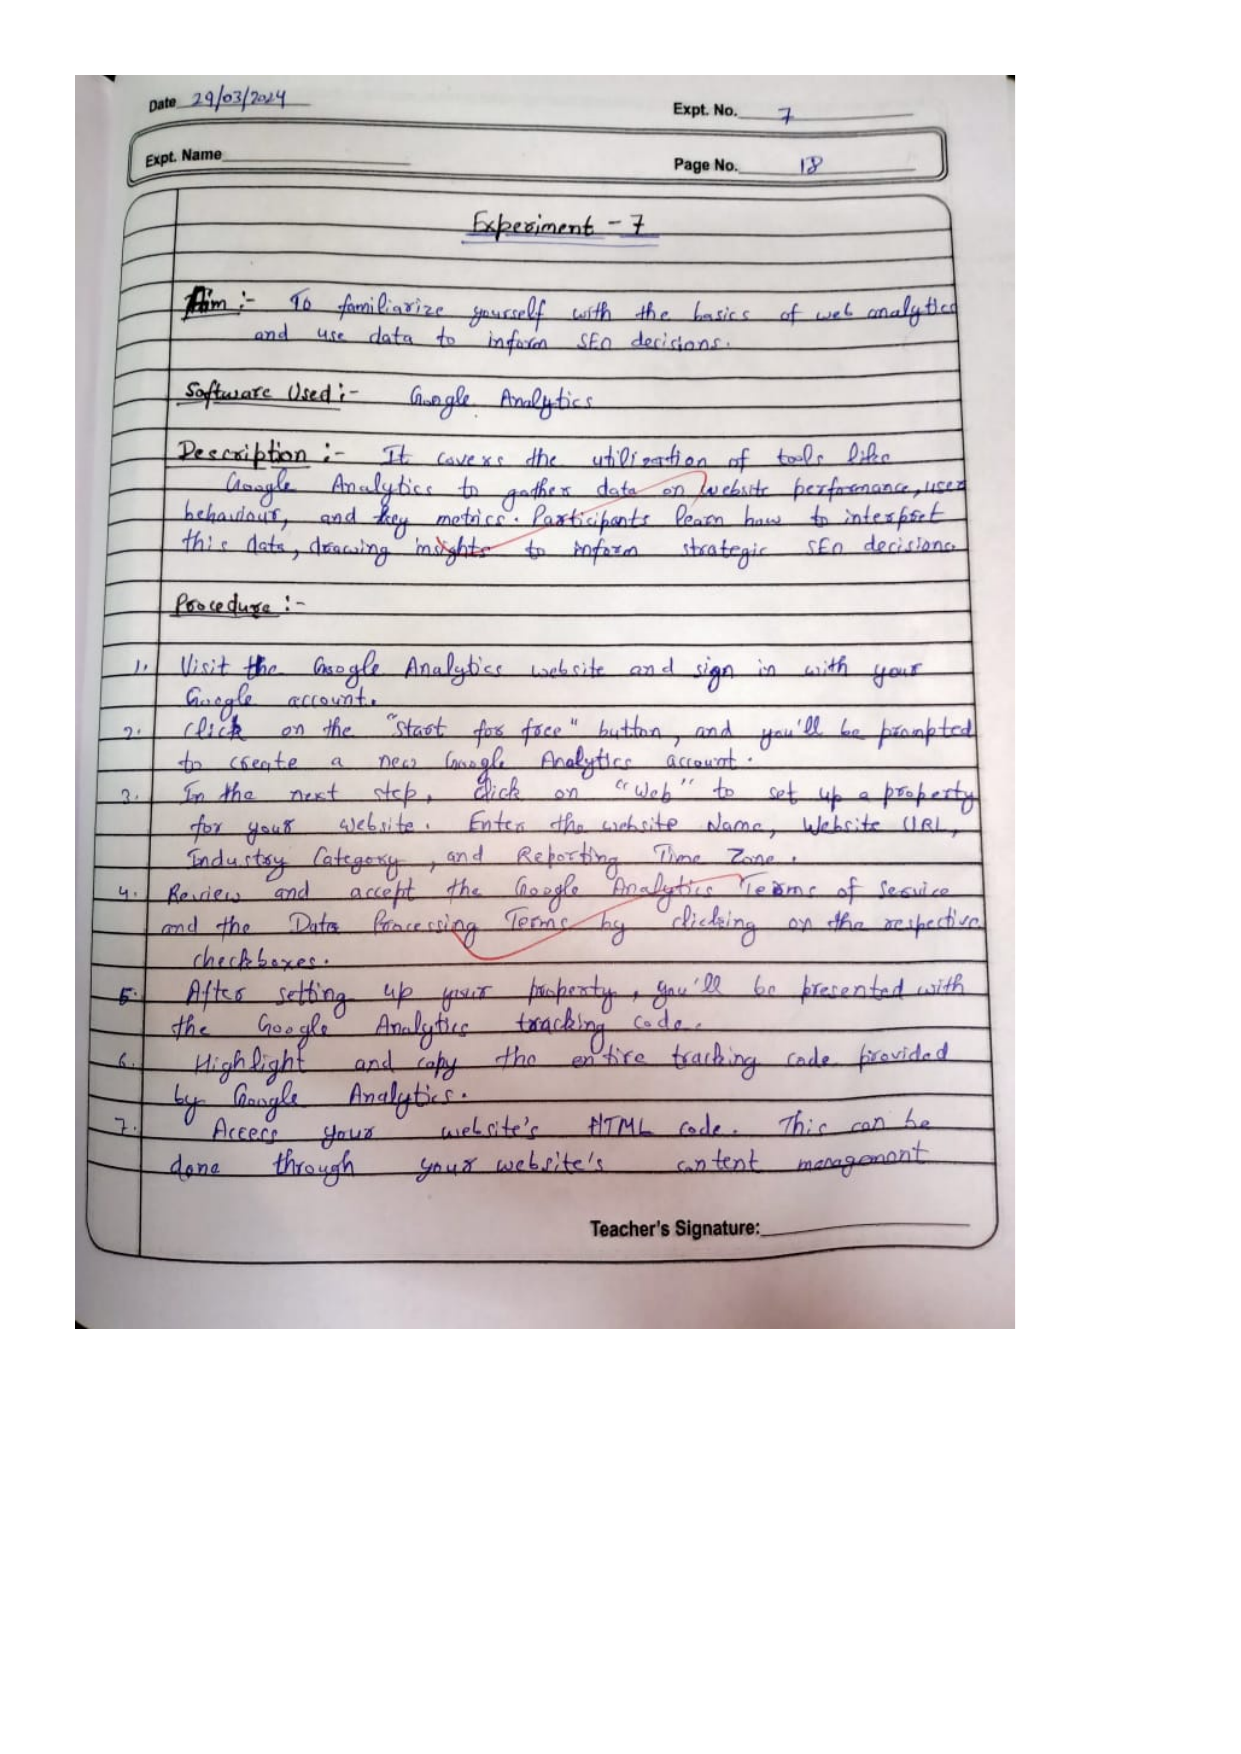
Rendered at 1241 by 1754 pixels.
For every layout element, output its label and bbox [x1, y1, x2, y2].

picture [75, 75, 1016, 1329]
